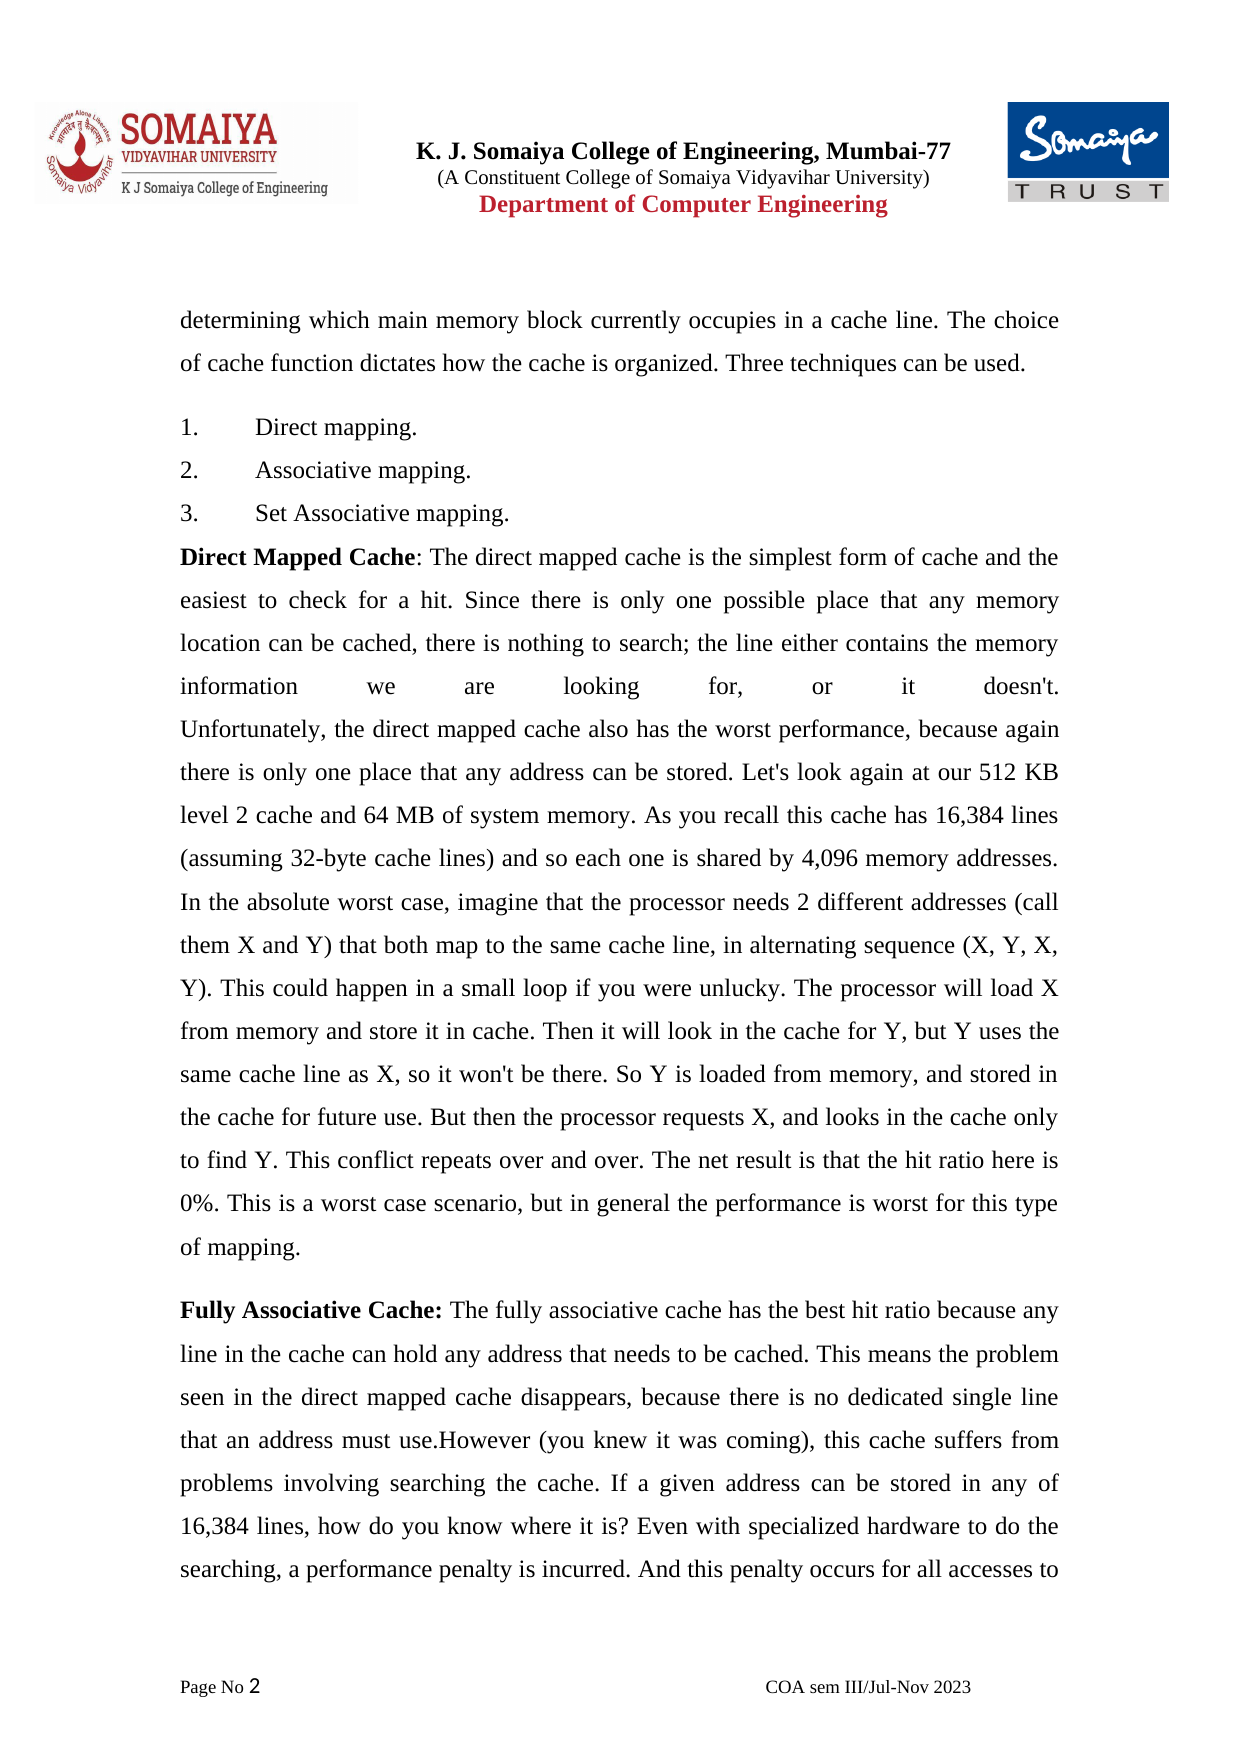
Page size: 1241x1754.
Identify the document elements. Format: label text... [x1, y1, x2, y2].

list Associative mapping. [180, 455, 1060, 484]
list Direct mapping. [180, 412, 1060, 441]
text Direct Mapped Cache: The direct mapped cache is the simplest form of cache and the easiest to check for a hit. Since there is only one possible place that any memory location can be cached, there is nothing to search; the line either contains the memory information we are looking for, or it doesn't. Unfortunately, the direct mapped cache also has the worst performance, because again there is only one place that any address can be stored. Let's look again at our 512 KB level 2 cache and 64 MB of system memory. As you recall this cache has 16,384 lines (assuming 32-byte cache lines) and so each one is shared by 4,096 memory addresses. In the absolute worst case, imagine that the processor needs 2 different addresses (call them X and Y) that both map to the same cache line, in alternating sequence (X, Y, X, Y). This could happen in a small loop if you were unlucky. The processor will load X from memory and store it in cache. Then it will look in the cache for Y, but Y uses the same cache line as X, so it won't be there. So Y is loaded from memory, and stored in the cache for future use. But then the processor requests X, and looks in the cache only to find Y. This conflict repeats over and over. The net result is that the hit ratio here is 0%. This is a worst case scenario, but in general the performance is worst for this type of mapping. [180, 542, 1060, 1260]
list Set Associative mapping. [180, 498, 1060, 527]
picture [34, 102, 359, 204]
picture [1007, 102, 1169, 202]
